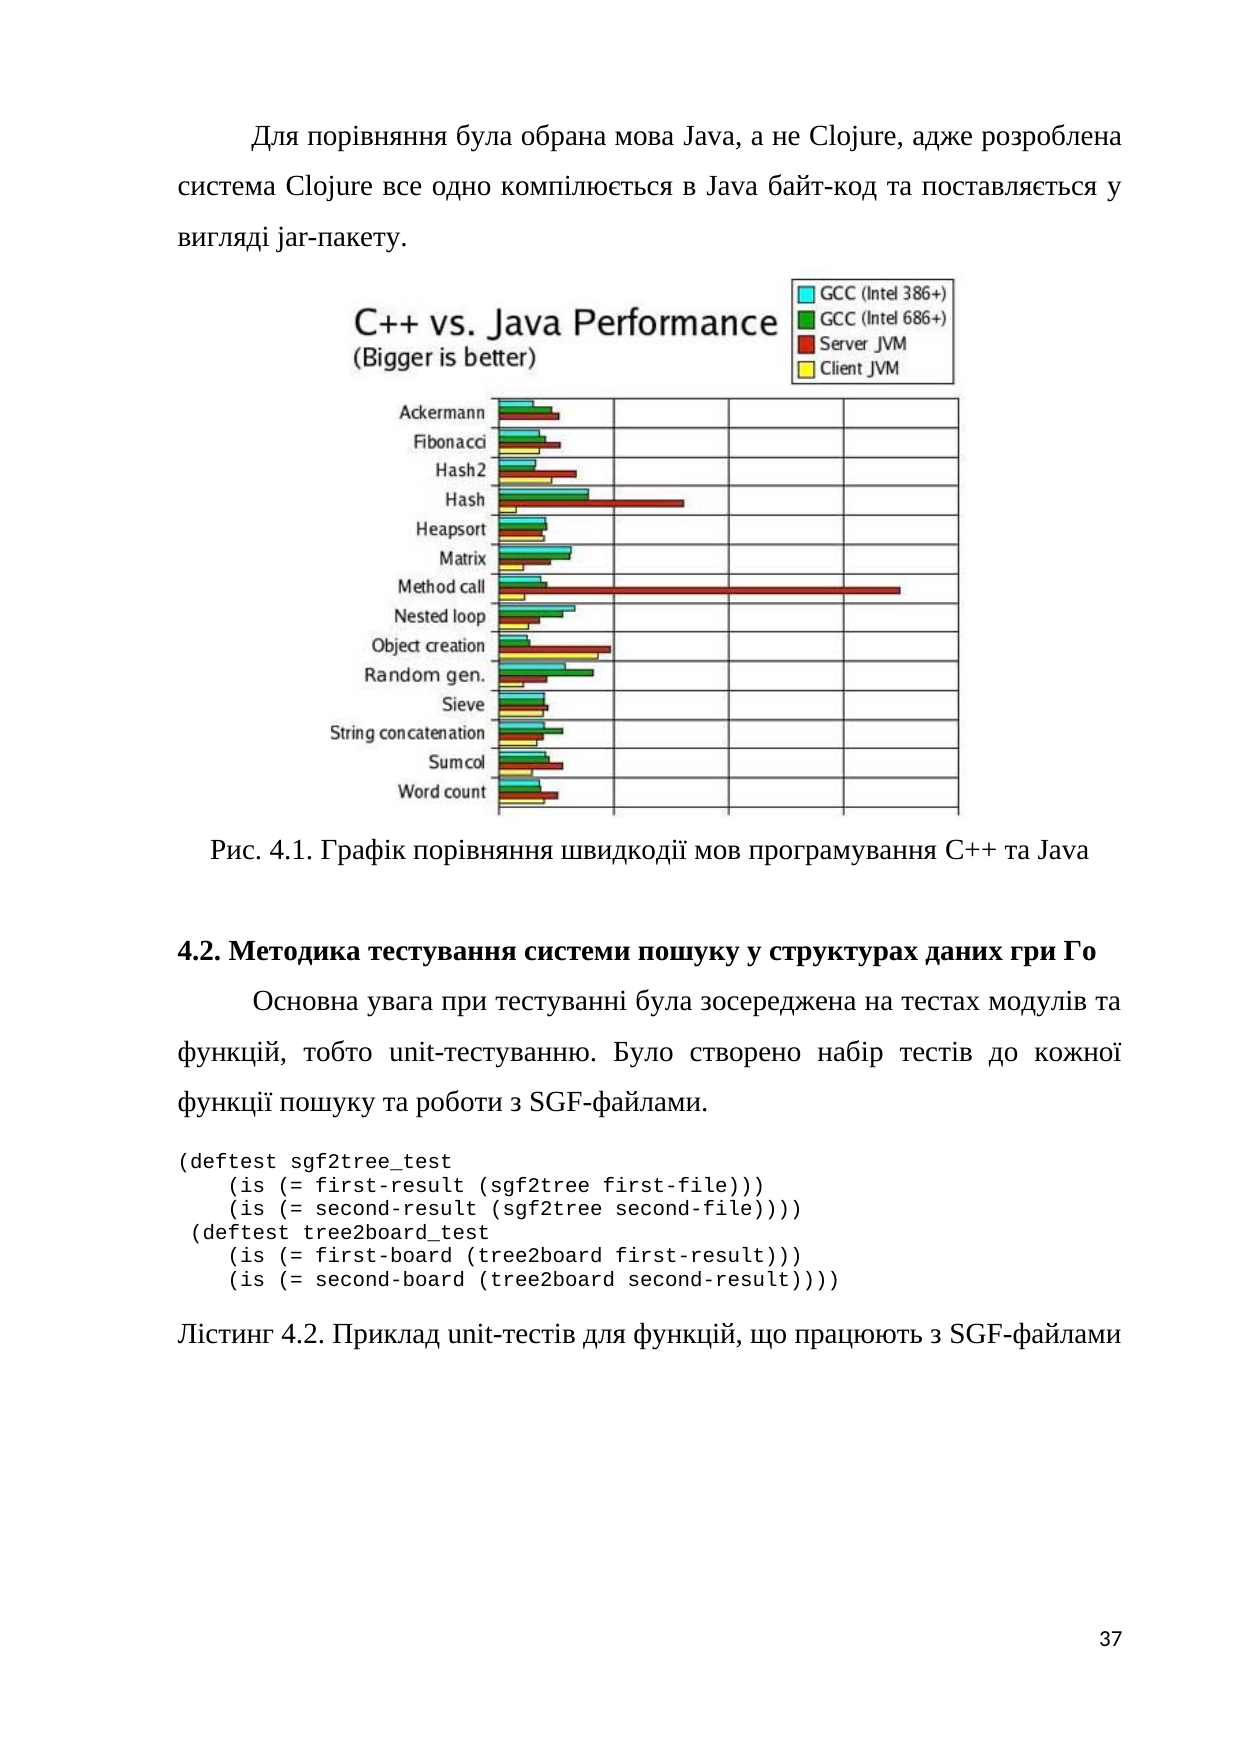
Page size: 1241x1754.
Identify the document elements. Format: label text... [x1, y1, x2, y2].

text (is (= first-board (tree2board first-result))) [177, 1246, 1122, 1269]
text (is (= first-result (sgf2tree first-file))) [177, 1174, 1122, 1198]
text 4.2. Методика тестування системи пошуку у структурах даних гри Го [177, 933, 1122, 967]
text (is (= second-result (sgf2tree second-file)))) [177, 1198, 1122, 1222]
text Лістинг 4.2. Приклад unit-тестів для функцій, що працюють з SGF-файлами [177, 1316, 1122, 1350]
text Рис. 4.1. Графік порівняння швидкодії мов програмування C++ та Java [177, 832, 1122, 866]
text Для порівняння була обрана мова Java, а не Clojure, адже розроблена система Clojure все одно компілюється в Java байт-код та поставляється у вигляді jar-пакету. [177, 118, 1122, 252]
text (deftest tree2board_test [177, 1222, 1122, 1246]
text (deftest sgf2tree_test [177, 1151, 1122, 1174]
text Основна увага при тестуванні була зосереджена на тестах модулів та функцій, тобто unit-тестуванню. Було створено набір тестів до кожної функції пошуку та роботи з SGF-файлами. [177, 983, 1122, 1117]
picture [330, 269, 969, 819]
text (is (= second-board (tree2board second-result)))) [177, 1269, 1122, 1293]
